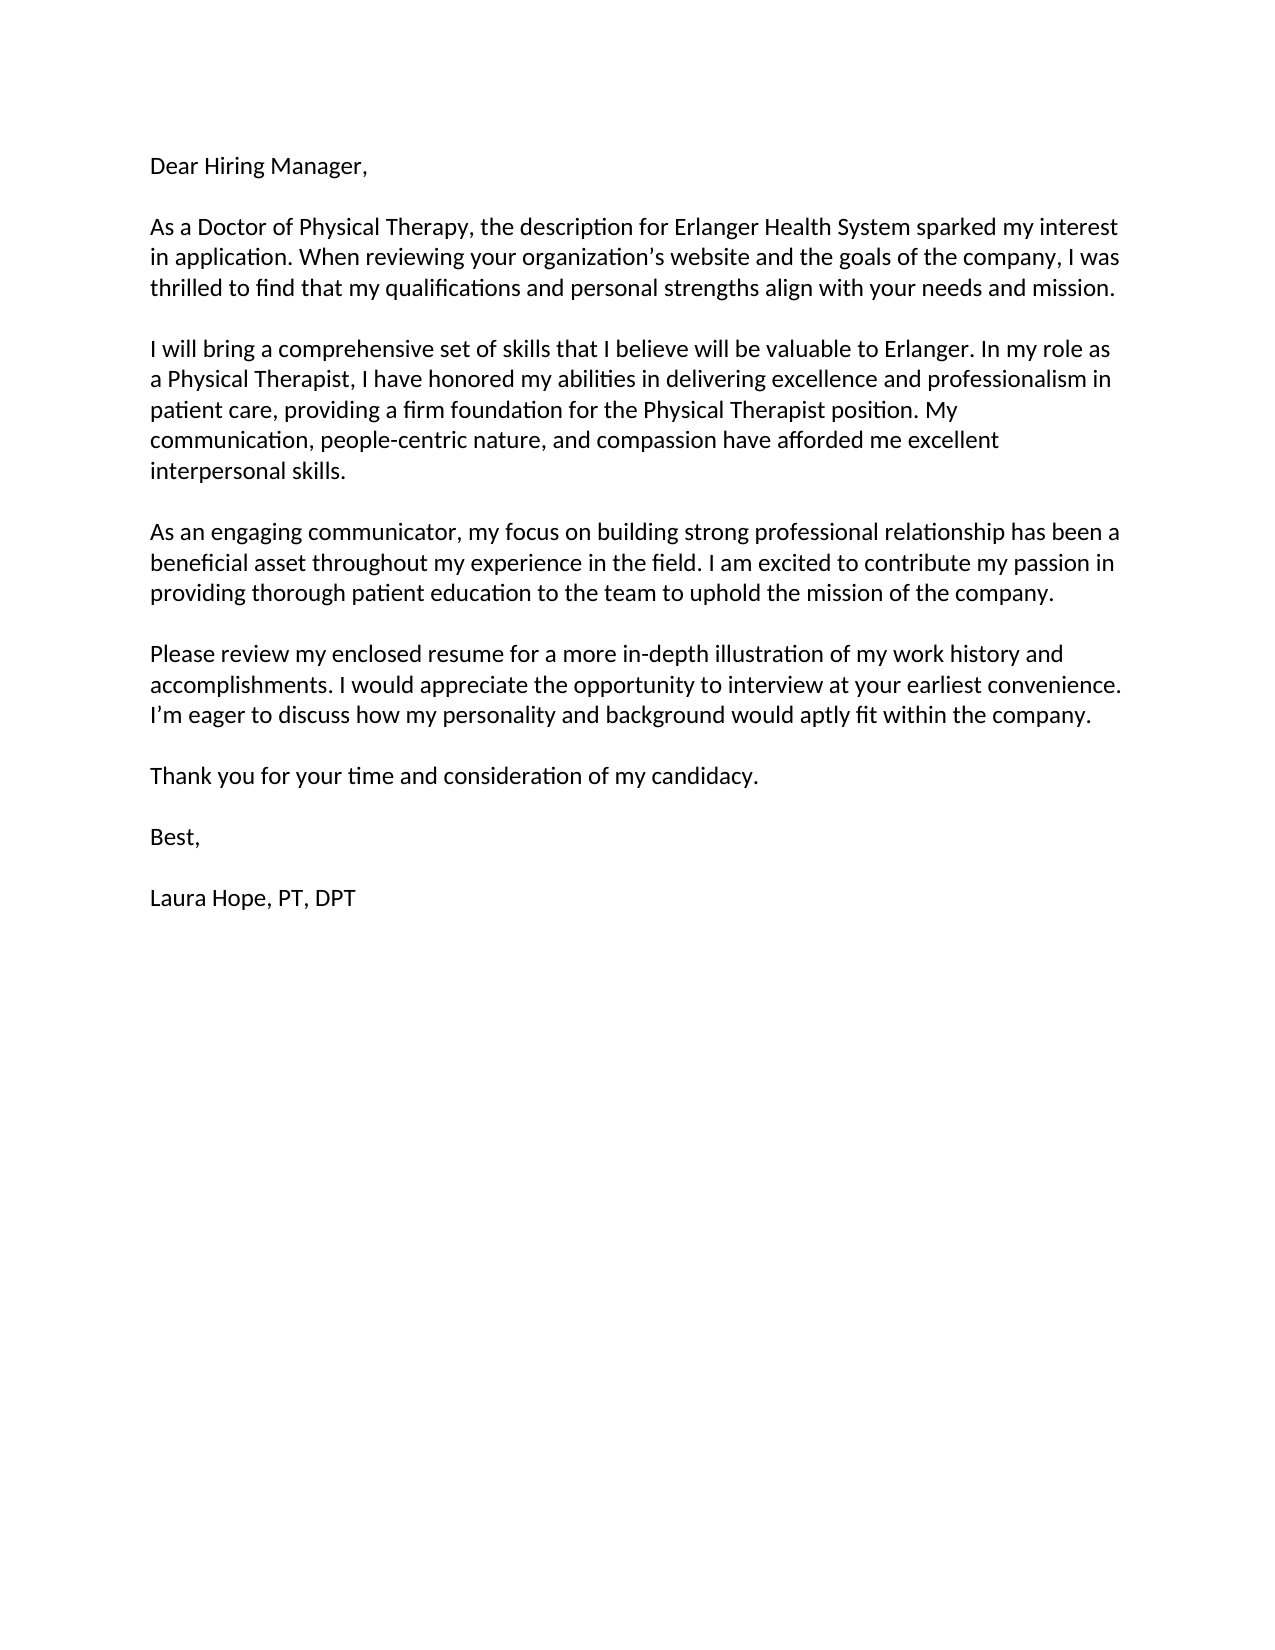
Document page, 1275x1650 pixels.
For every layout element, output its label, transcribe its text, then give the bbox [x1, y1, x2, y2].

text I will bring a comprehensive set of skills that I believe will be valuable to Erlanger. In my role as a Physical Therapist, I have honored my abilities in delivering excellence and professionalism in patient care, providing a firm foundation for the Physical Therapist position. My communication, people-centric nature, and compassion have afforded me excellent interpersonal skills. [150, 333, 1125, 486]
text Please review my enclosed resume for a more in-depth illustration of my work history and accomplishments. I would appreciate the opportunity to interview at your earliest convenience. I’m eager to discuss how my personality and background would aptly fit within the company. [150, 638, 1125, 730]
text Best, [150, 821, 1125, 852]
text Laura Hope, PT, DPT [150, 882, 1125, 913]
text As a Doctor of Physical Therapy, the description for Erlanger Health System sparked my interest in application. When reviewing your organization’s website and the goals of the company, I was thrilled to find that my qualifications and personal strengths align with your needs and mission. [150, 211, 1125, 303]
text Dear Hiring Manager, [150, 150, 1125, 181]
text Thank you for your time and consideration of my candidacy. [150, 760, 1125, 791]
text As an engaging communicator, my focus on building strong professional relationship has been a beneficial asset throughout my experience in the field. I am excited to contribute my passion in providing thorough patient education to the team to uphold the mission of the company. [150, 516, 1125, 608]
